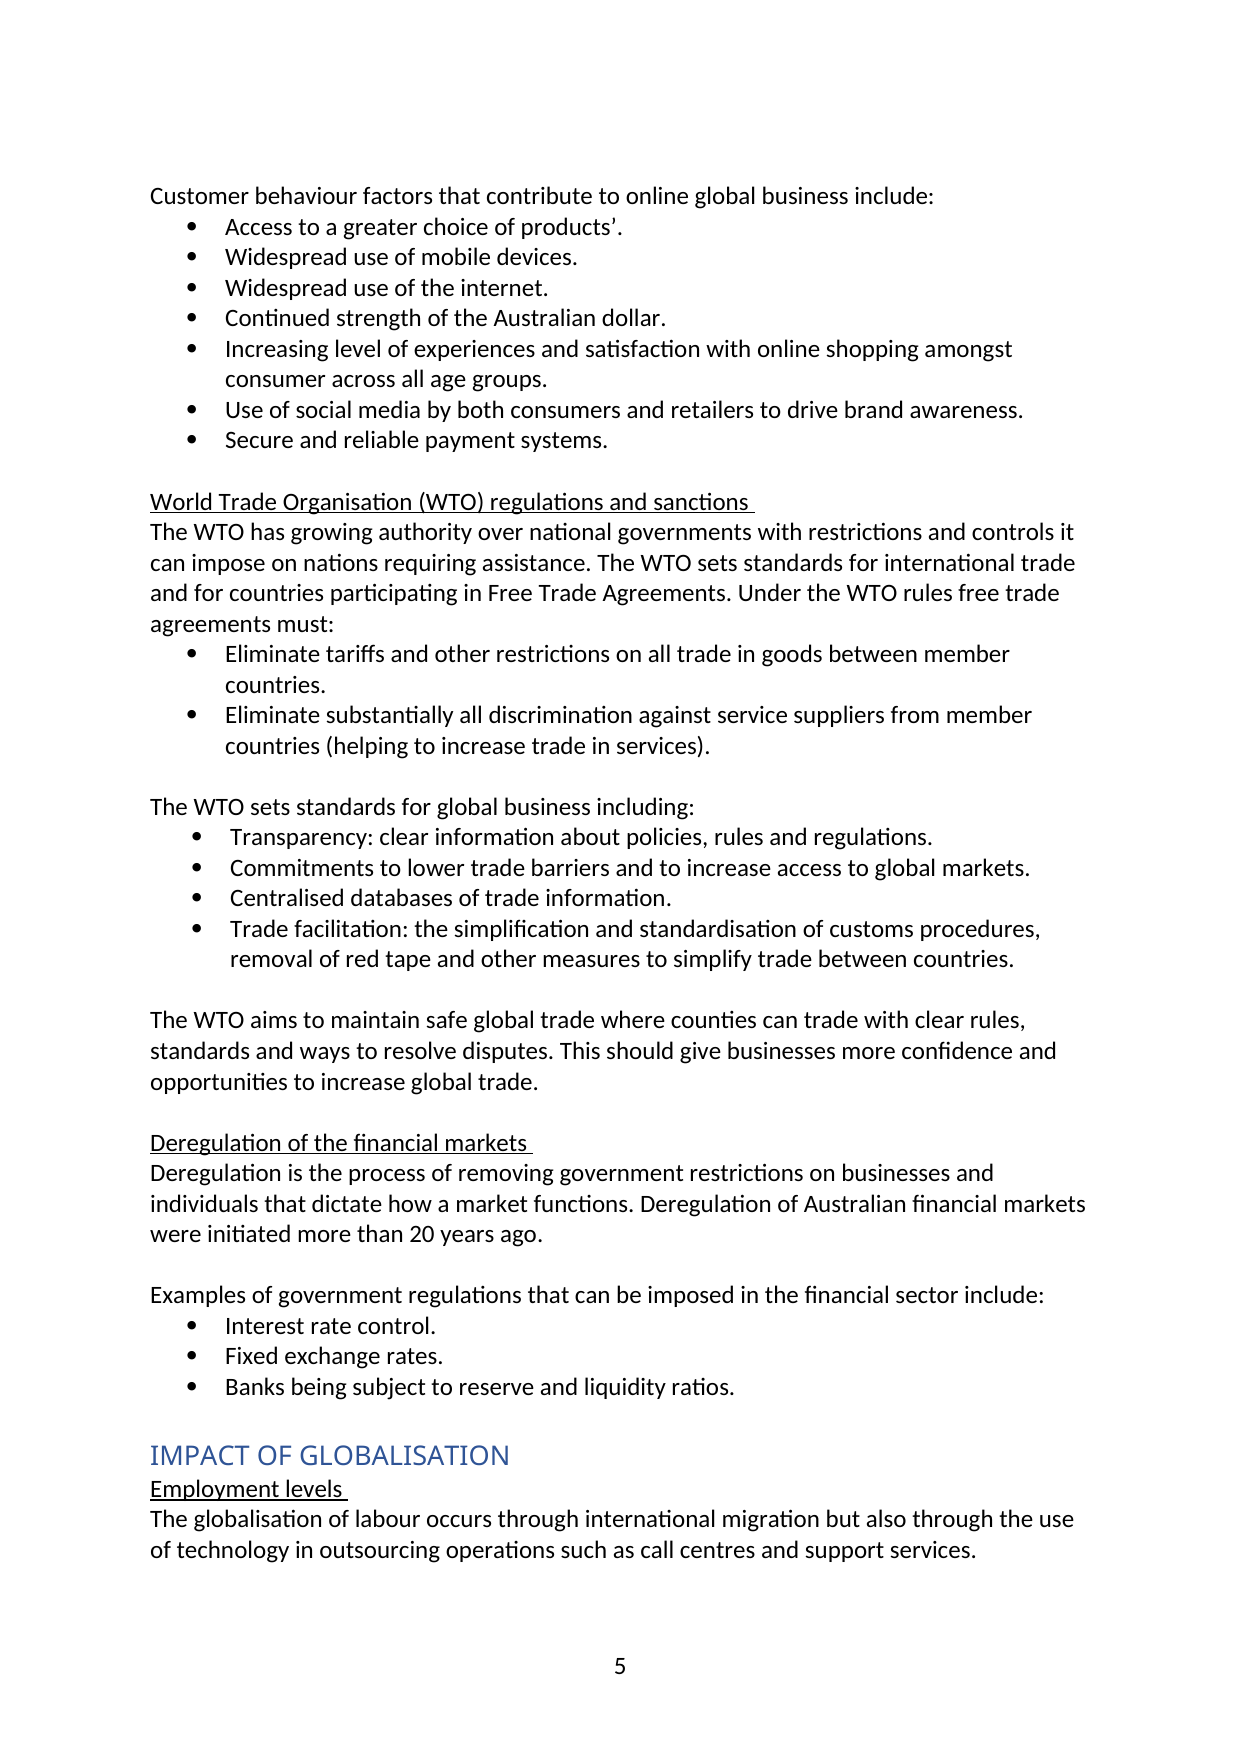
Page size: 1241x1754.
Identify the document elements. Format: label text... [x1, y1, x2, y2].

subtitle IMPACT OF GLOBALISATION [150, 1436, 1090, 1473]
text World Trade Organisation (WTO) regulations and sanctions [150, 486, 1090, 516]
text The WTO sets standards for global business including: [150, 791, 1090, 821]
list Interest rate control. [187, 1310, 1090, 1340]
list Widespread use of mobile devices. [187, 242, 1090, 272]
list Eliminate substantially all discrimination against service suppliers from member countries (helping to increase trade in services). [187, 699, 1090, 760]
list Secure and reliable payment systems. [187, 425, 1090, 455]
list Access to a greater choice of products’. [187, 211, 1090, 242]
list Increasing level of experiences and satisfaction with online shopping amongst consumer across all age groups. [187, 333, 1090, 394]
list Transparency: clear information about policies, rules and regulations. [192, 821, 1090, 852]
list Widespread use of the internet. [187, 272, 1090, 303]
list Commitments to lower trade barriers and to increase access to global markets. [192, 852, 1090, 882]
text The WTO has growing authority over national governments with restrictions and controls it can impose on nations requiring assistance. The WTO sets standards for international trade and for countries participating in Free Trade Agreements. Under the WTO rules free trade agreements must: [150, 516, 1090, 638]
list Eliminate tariffs and other restrictions on all trade in goods between member countries. [187, 638, 1090, 699]
list Trade facilitation: the simplification and standardisation of customs procedures, removal of red tape and other measures to simplify trade between countries. [192, 913, 1090, 974]
list Fixed exchange rates. [187, 1340, 1090, 1371]
text The globalisation of labour occurs through international migration but also through the use of technology in outsourcing operations such as call centres and support services. [150, 1503, 1090, 1564]
list Continued strength of the Australian dollar. [187, 303, 1090, 333]
text Deregulation is the process of removing government restrictions on businesses and individuals that dictate how a market functions. Deregulation of Australian financial markets were initiated more than 20 years ago. [150, 1157, 1090, 1249]
list Use of social media by both consumers and retailers to drive brand awareness. [187, 394, 1090, 425]
text The WTO aims to maintain safe global trade where counties can trade with clear rules, standards and ways to resolve disputes. This should give businesses more confidence and opportunities to increase global trade. [150, 1004, 1090, 1096]
text Examples of government regulations that can be imposed in the financial sector include: [150, 1279, 1090, 1310]
text Deregulation of the financial markets [150, 1127, 1090, 1157]
list Banks being subject to reserve and liquidity ratios. [187, 1371, 1090, 1401]
text Employment levels [150, 1473, 1090, 1503]
list Centralised databases of trade information. [192, 882, 1090, 913]
text Customer behaviour factors that contribute to online global business include: [150, 181, 1090, 211]
